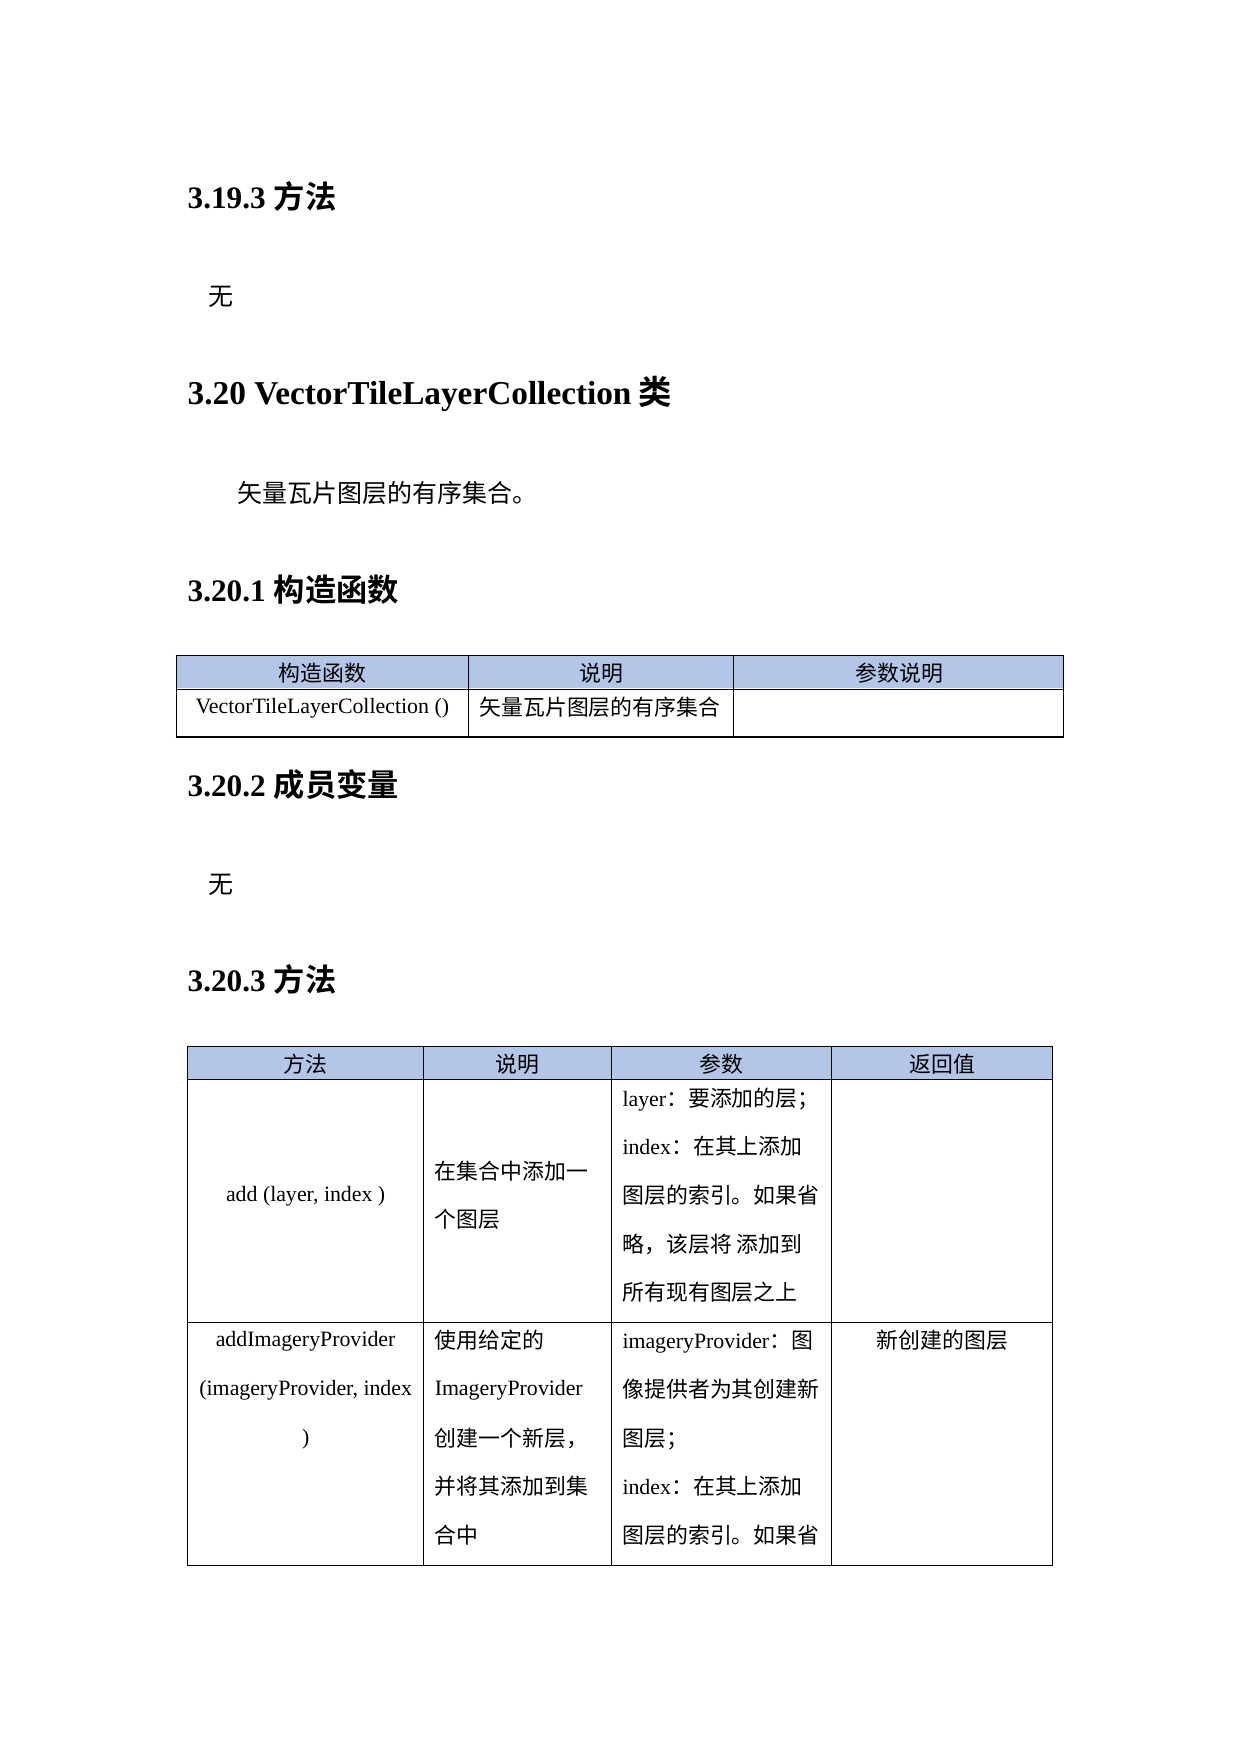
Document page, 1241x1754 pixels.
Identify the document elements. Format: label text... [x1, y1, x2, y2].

table_header 方法 [188, 1047, 423, 1079]
table_cell 新创建的图层 [832, 1323, 1052, 1564]
text 无 [187, 262, 1053, 327]
table_header 参数说明 [734, 656, 1063, 688]
text 矢量瓦片图层的有序集合。 [187, 459, 1053, 524]
table_cell [734, 690, 1063, 736]
subtitle 成员变量 [187, 750, 1053, 815]
table_cell 在集合中添加一个图层 [424, 1080, 611, 1322]
text 无 [187, 850, 1053, 915]
table_cell [832, 1080, 1052, 1322]
table_header 参数 [612, 1047, 831, 1079]
table_cell 矢量瓦片图层的有序集合 [469, 690, 733, 736]
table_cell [424, 1323, 611, 1564]
table_header 说明 [424, 1047, 611, 1079]
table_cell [188, 1323, 423, 1564]
table_header 构造函数 [177, 656, 468, 688]
subtitle 构造函数 [187, 555, 1053, 620]
table_header 返回值 [832, 1047, 1052, 1079]
table_cell layer：要添加的层； index：在其上添加图层的索引。如果省略，该层将 添加到所有现有图层之上 [612, 1080, 831, 1322]
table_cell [612, 1323, 831, 1564]
table_cell VectorTileLayerCollection () [177, 690, 468, 736]
table_header 说明 [469, 656, 733, 688]
table_cell add (layer, index ) [188, 1080, 423, 1322]
subtitle 方法 [187, 946, 1053, 1011]
subtitle VectorTileLayerCollection类 [187, 358, 1053, 423]
subtitle 方法 [187, 162, 1053, 227]
